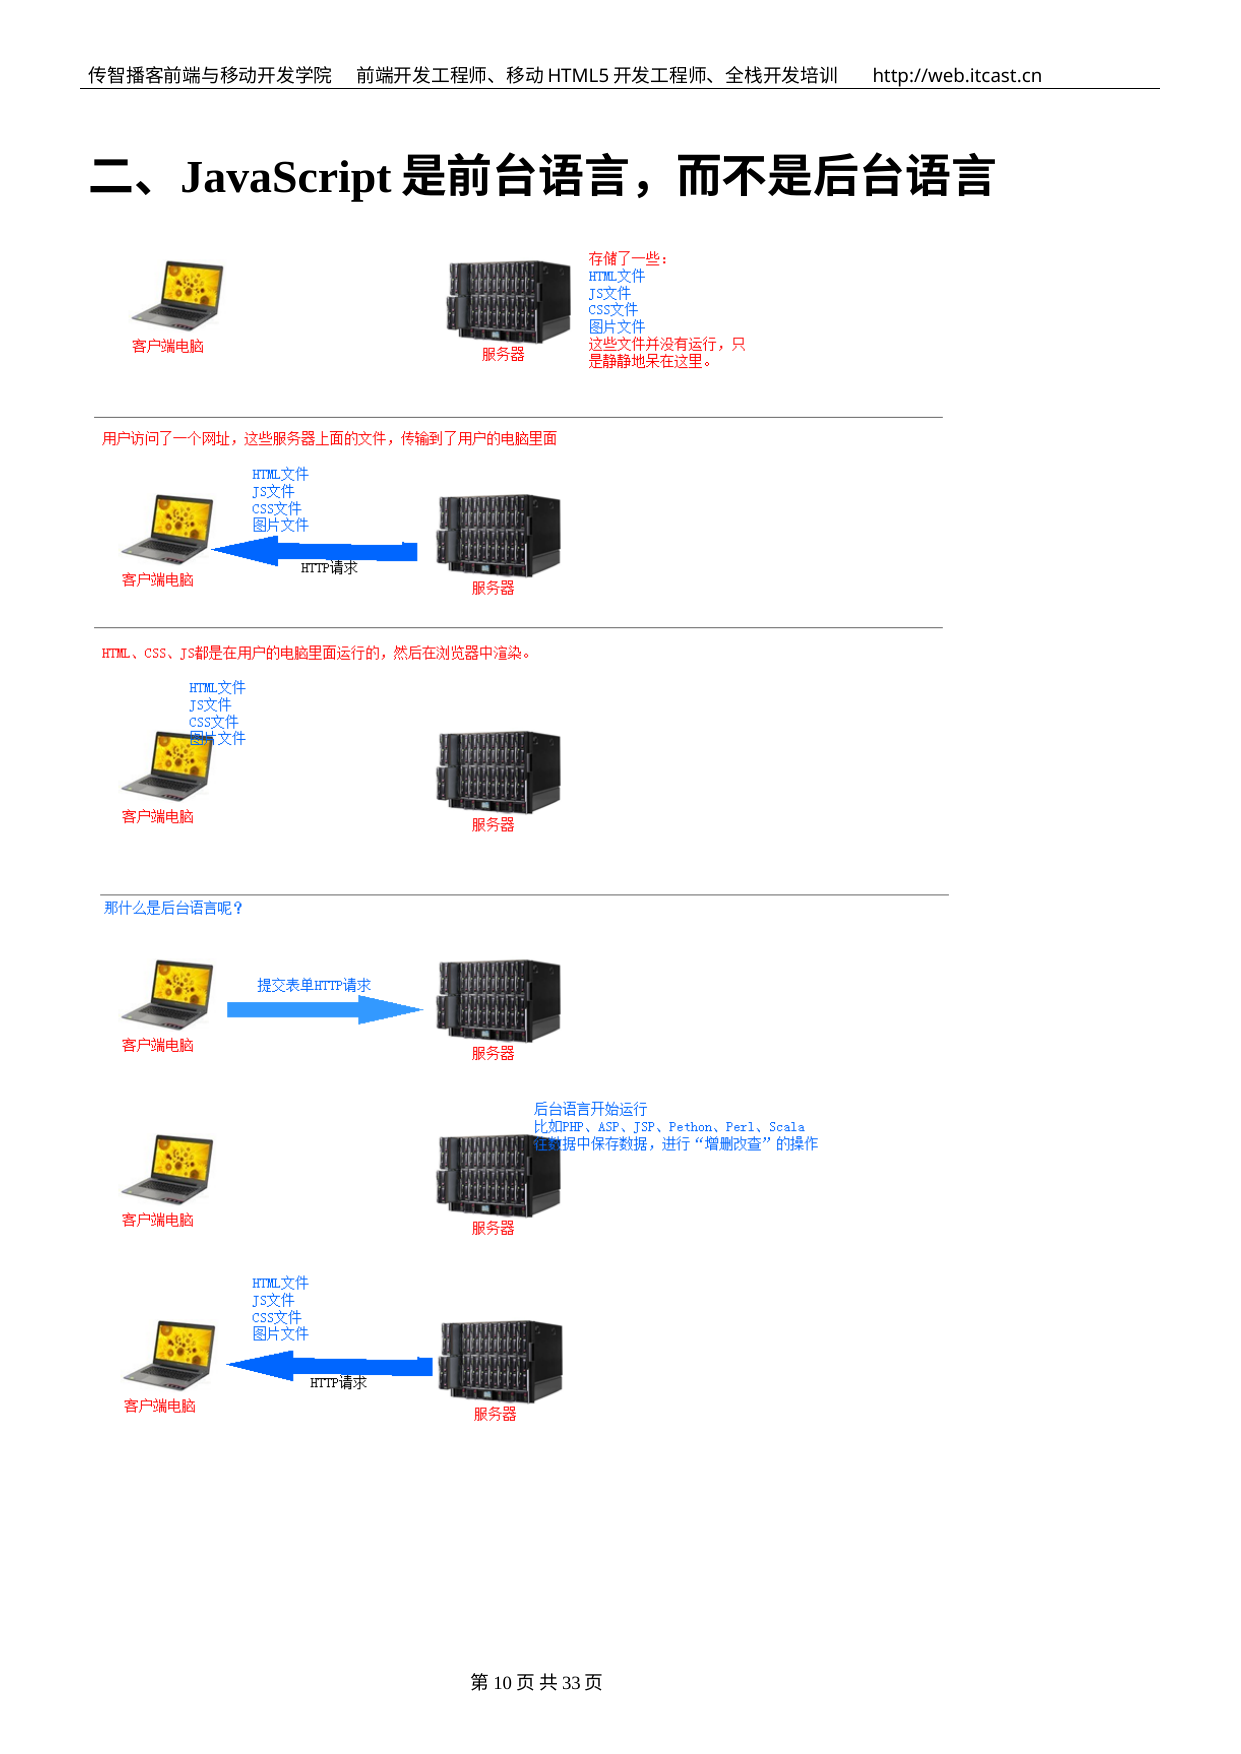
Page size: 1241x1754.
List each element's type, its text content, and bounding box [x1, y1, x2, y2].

subtitle 二、JavaScript是前台语言，而不是后台语言 [88, 123, 1152, 221]
picture [88, 236, 1015, 1498]
